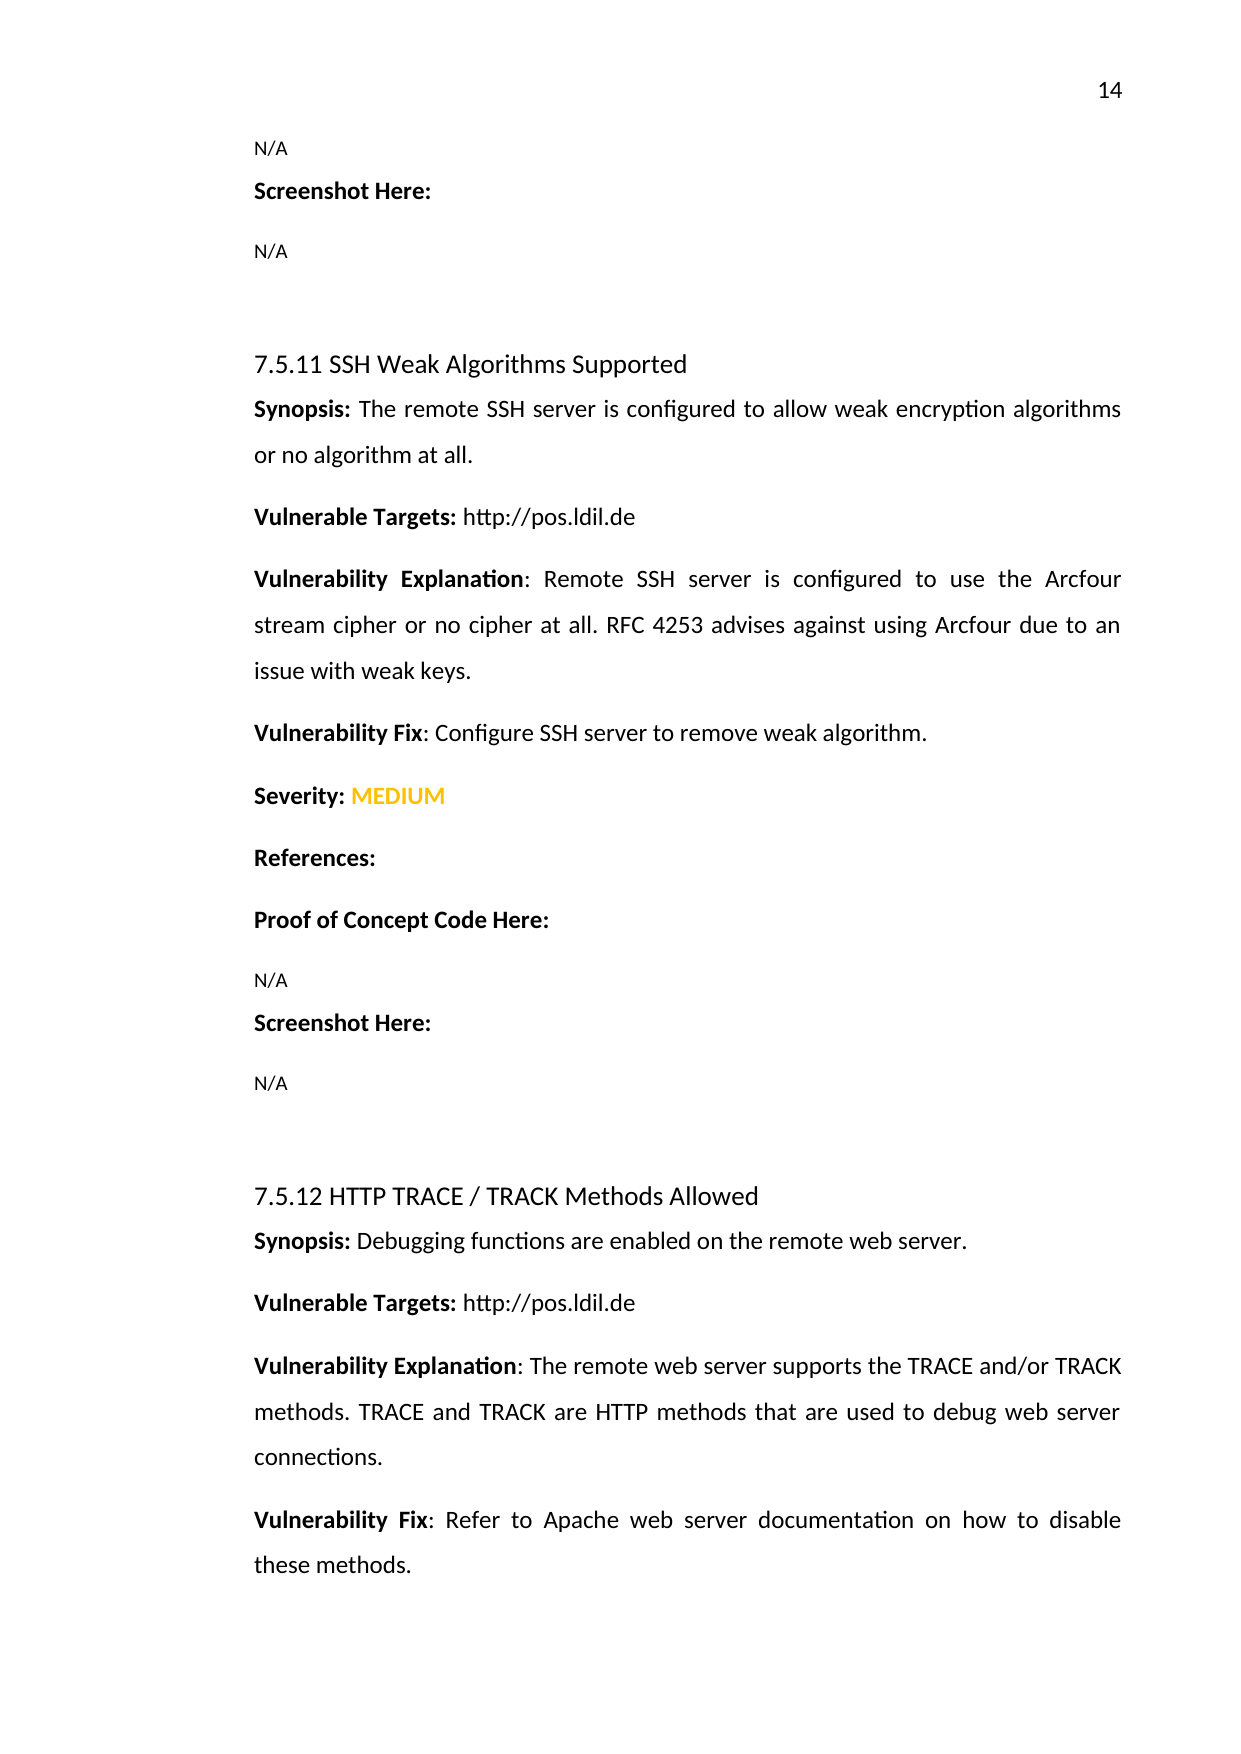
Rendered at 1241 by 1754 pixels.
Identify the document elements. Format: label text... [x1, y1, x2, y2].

text N/A [254, 238, 1122, 263]
text Vulnerability Fix: Refer to Apache web server documentation on how to disable these methods. [254, 1504, 1122, 1580]
text N/A Screenshot Here: [254, 135, 1122, 206]
text Vulnerable Targets: http://pos.ldil.de [254, 501, 1122, 532]
subtitle HTTP TRACE / TRACK Methods Allowed [254, 1179, 1122, 1213]
text Vulnerable Targets: http://pos.ldil.de [254, 1287, 1122, 1318]
text Proof of Concept Code Here: [254, 904, 1122, 935]
text Severity: MEDIUM [254, 780, 1122, 810]
text N/A [254, 1070, 1122, 1095]
text Vulnerability Explanation: The remote web server supports the TRACE and/or TRACK methods. TRACE and TRACK are HTTP methods that are used to debug web server connections. [254, 1350, 1122, 1472]
text Synopsis: Debugging functions are enabled on the remote web server. [254, 1225, 1122, 1256]
text N/A Screenshot Here: [254, 967, 1122, 1038]
text Synopsis: The remote SSH server is configured to allow weak encryption algorithms or no algorithm at all. [254, 393, 1122, 469]
subtitle SSH Weak Algorithms Supported [254, 347, 1122, 381]
text References: [254, 842, 1122, 873]
text Vulnerability Explanation: Remote SSH server is configured to use the Arcfour stream cipher or no cipher at all. RFC 4253 advises against using Arcfour due to an issue with weak keys. [254, 563, 1122, 686]
text Vulnerability Fix: Configure SSH server to remove weak algorithm. [254, 717, 1122, 748]
